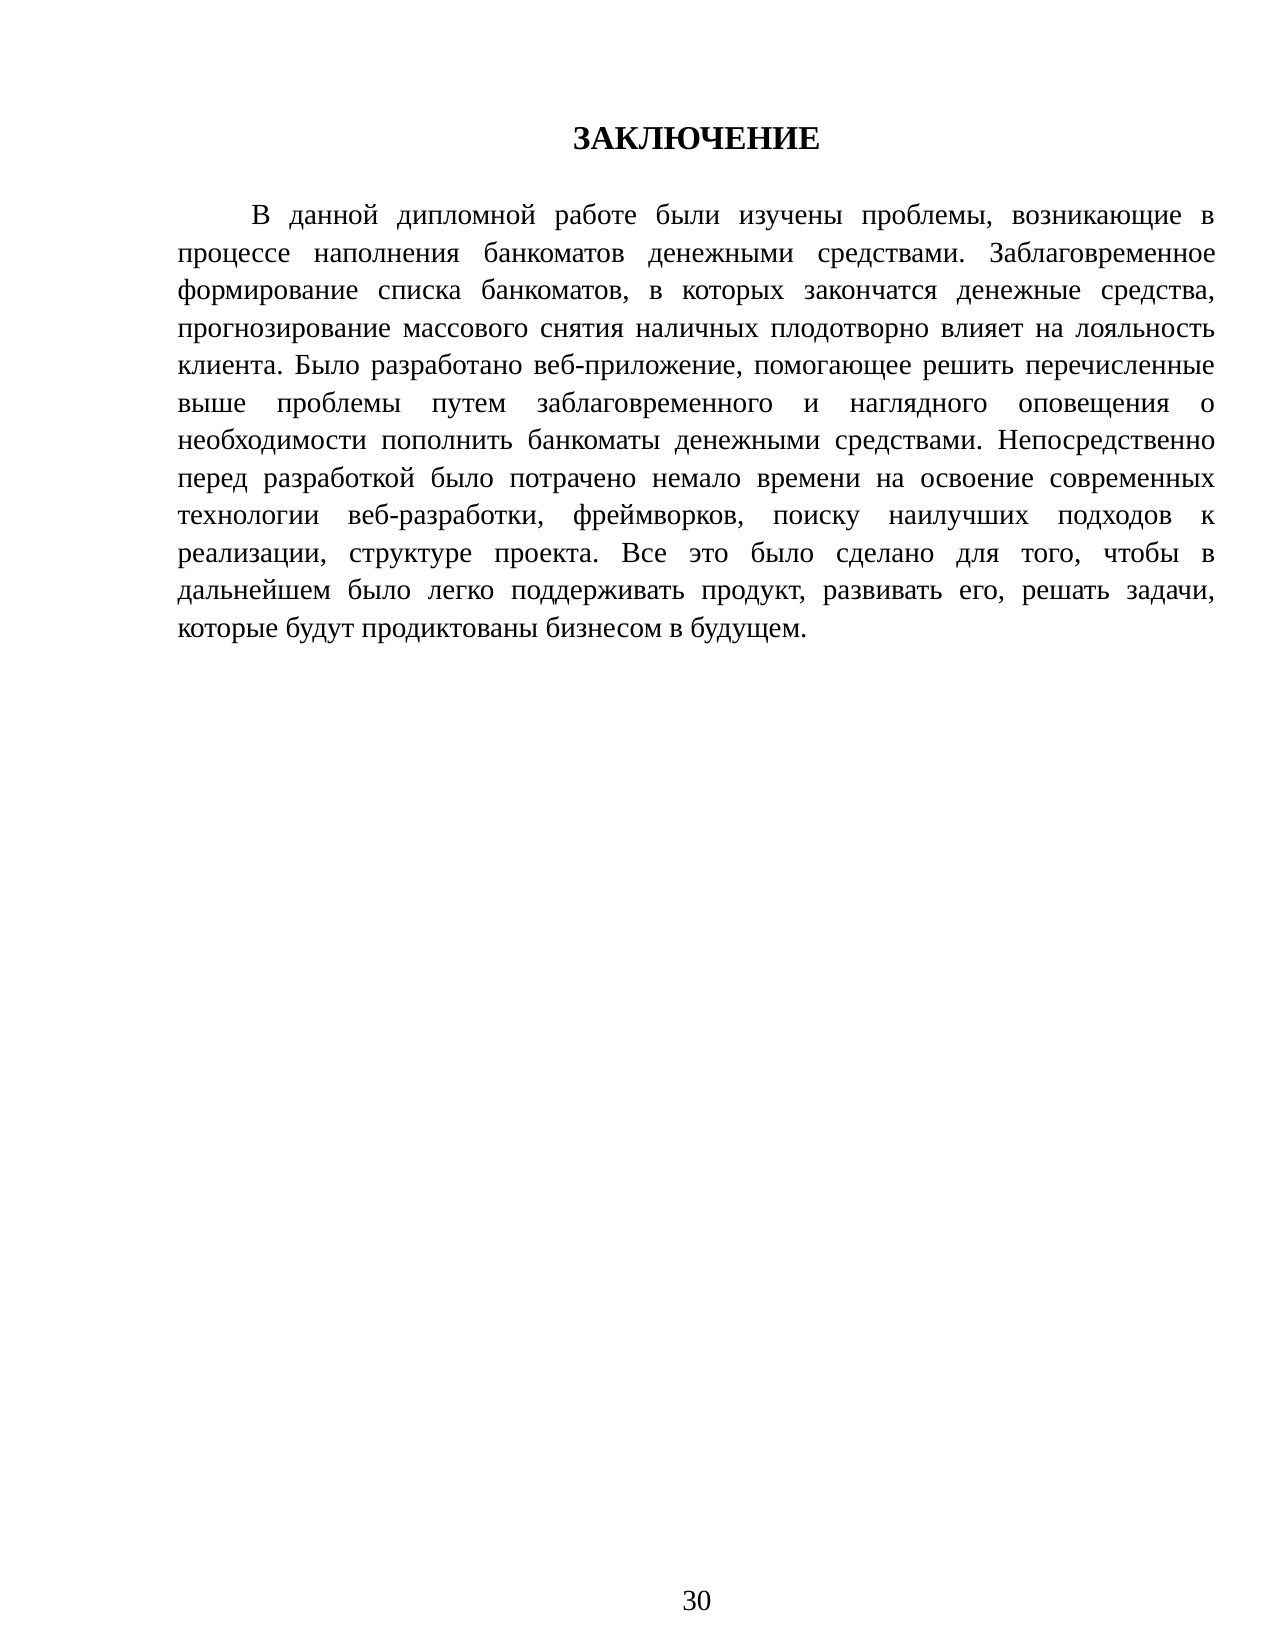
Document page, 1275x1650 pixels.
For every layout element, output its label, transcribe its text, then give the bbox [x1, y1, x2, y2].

text ЗАКЛЮЧЕНИЕ [177, 118, 1216, 156]
text В данной дипломной работе были изучены проблемы, возникающие в процессе наполнения банкоматов денежными средствами. Заблаговременное формирование списка банкоматов, в которых закончатся денежные средства, прогнозирование массового снятия наличных плодотворно влияет на лояльность клиента. Было разработано веб-приложение, помогающее решить перечисленные выше проблемы путем заблаговременного и наглядного оповещения о необходимости пополнить банкоматы денежными средствами. Непосредственно перед разработкой было потрачено немало времени на освоение современных технологии веб-разработки, фреймворков, поиску наилучших подходов к реализации, структуре проекта. Все это было сделано для того, чтобы в дальнейшем было легко поддерживать продукт, развивать его, решать задачи, которые будут продиктованы бизнесом в будущем. [177, 195, 1216, 645]
